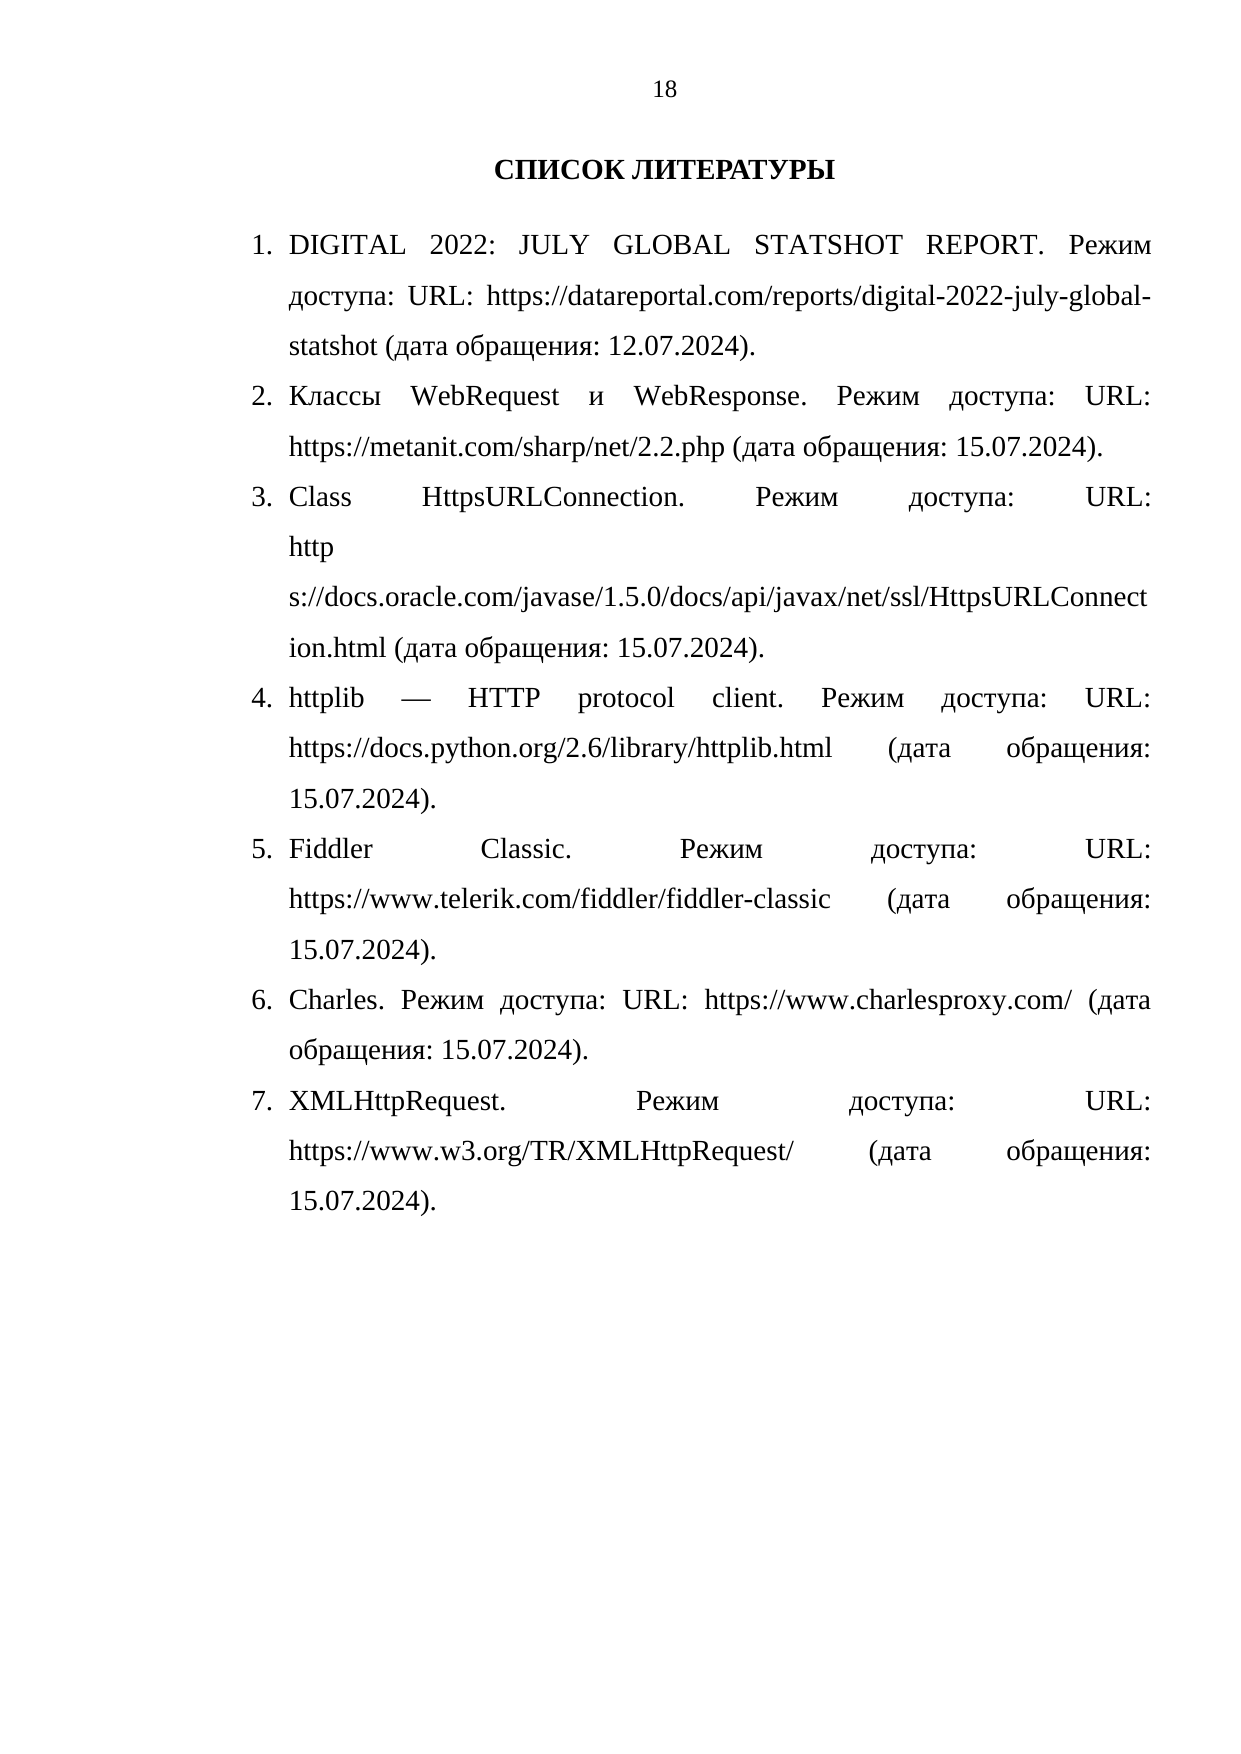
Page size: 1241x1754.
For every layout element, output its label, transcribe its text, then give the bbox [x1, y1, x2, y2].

list Class HttpsURLConnection. Режим доступа: URL: https://docs.oracle.com/javase/1.5.0/docs/api/javax/net/ssl/HttpsURLConnection.html (дата обращения: 15.07.2024). [251, 479, 1152, 663]
list DIGITAL 2022: JULY GLOBAL STATSHOT REPORT. Режим доступа: URL: https://datareportal.com/reports/digital-2022-july-global-statshot (дата обращения: 12.07.2024). [251, 227, 1152, 362]
list Fiddler Classic. Режим доступа: URL: https://www.telerik.com/fiddler/fiddler-classic (дата обращения: 15.07.2024). [251, 831, 1152, 965]
list XMLHttpRequest. Режим доступа: URL: https://www.w3.org/TR/XMLHttpRequest/ (дата обращения: 15.07.2024). [251, 1083, 1152, 1217]
list Классы WebRequest и WebResponse. Режим доступа: URL: https://metanit.com/sharp/net/2.2.php (дата обращения: 15.07.2024). [251, 378, 1152, 462]
text список литературы [177, 152, 1152, 186]
list httplib — HTTP protocol client. Режим доступа: URL: https://docs.python.org/2.6/library/httplib.html (дата обращения: 15.07.2024). [251, 680, 1152, 814]
list Charles. Режим доступа: URL: https://www.charlesproxy.com/ (дата обращения: 15.07.2024). [251, 982, 1152, 1066]
